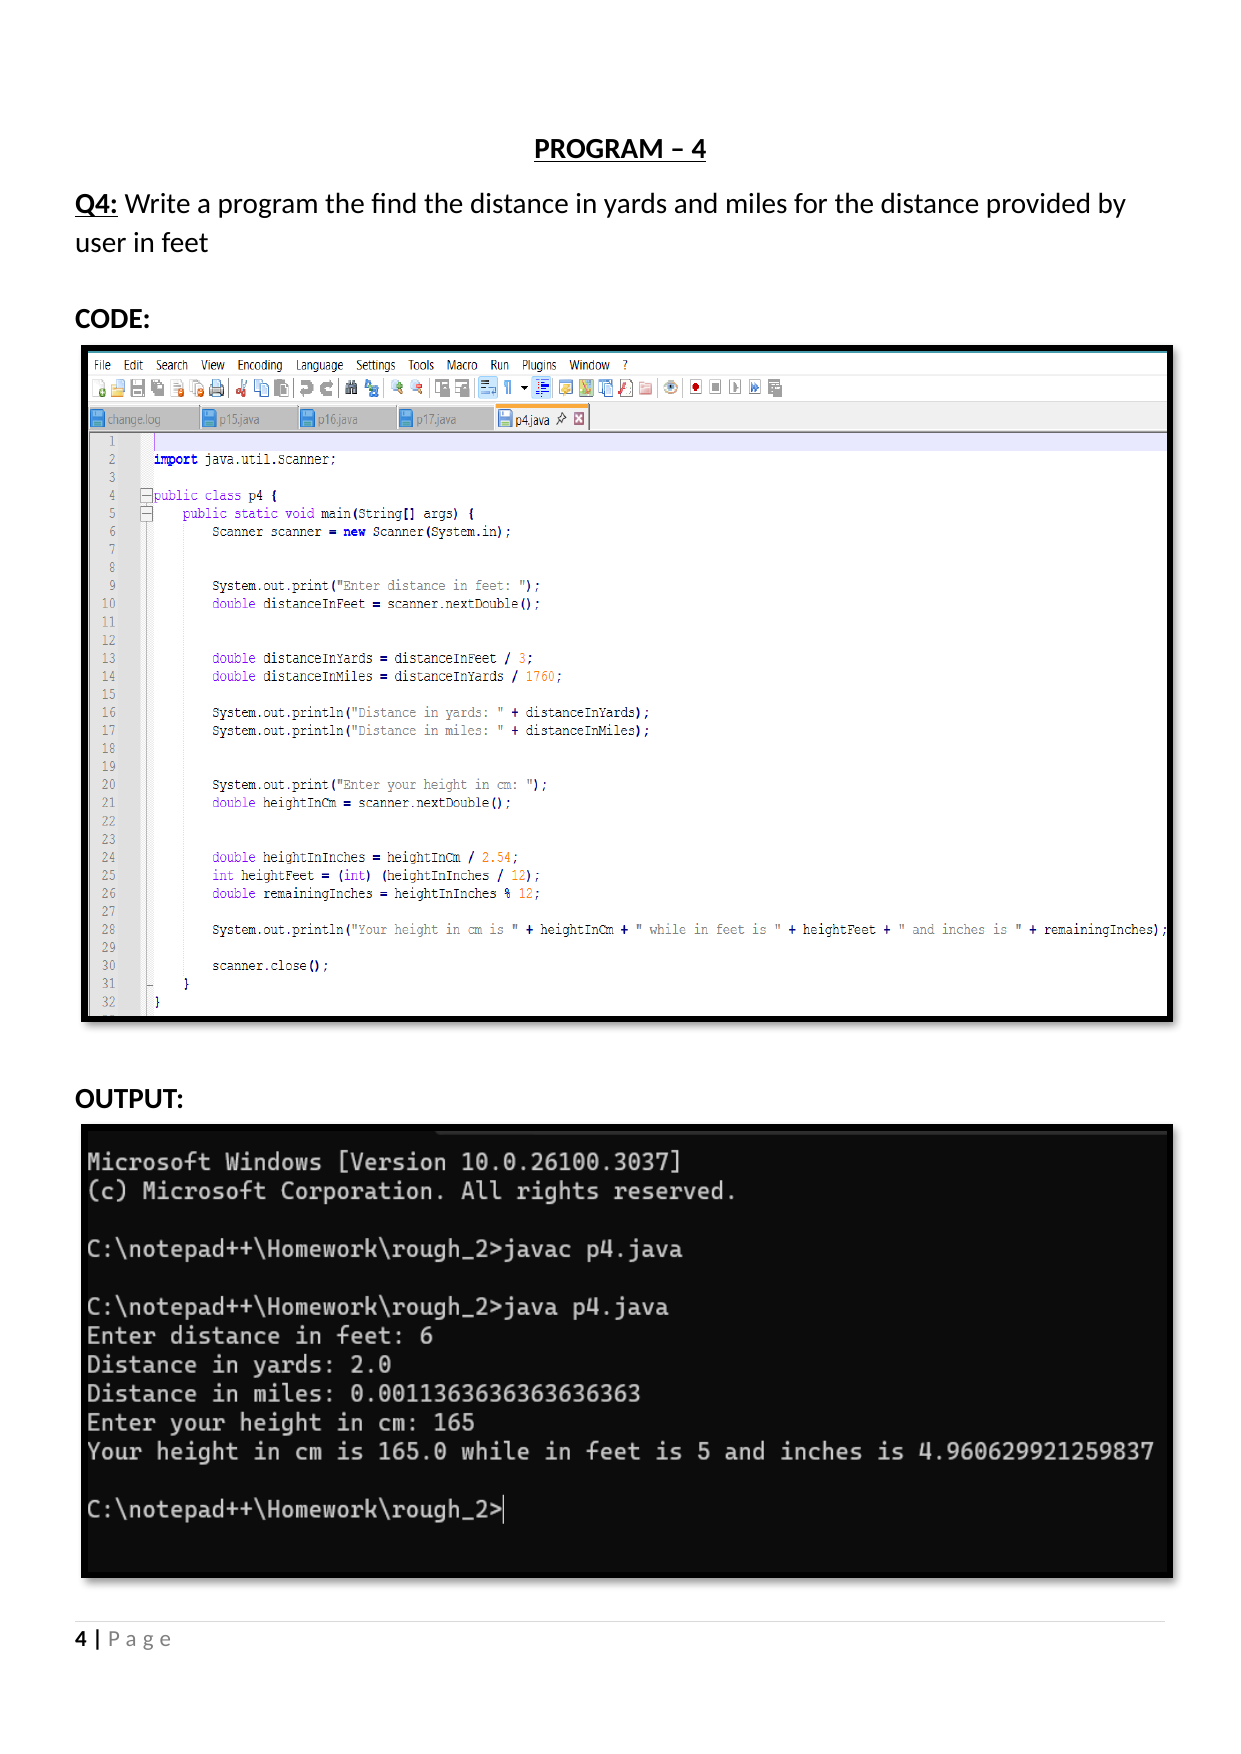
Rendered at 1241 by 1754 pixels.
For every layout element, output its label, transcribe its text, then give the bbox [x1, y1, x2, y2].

text CODE: [75, 301, 1165, 336]
text OUTPUT: [75, 1080, 1165, 1115]
picture [88, 351, 1167, 1016]
text PROGRAM – 4 [75, 130, 1165, 166]
picture [88, 1131, 1167, 1572]
text Q4: Write a program the find the distance in yards and miles for the distance provided by user in feet [75, 185, 1165, 259]
